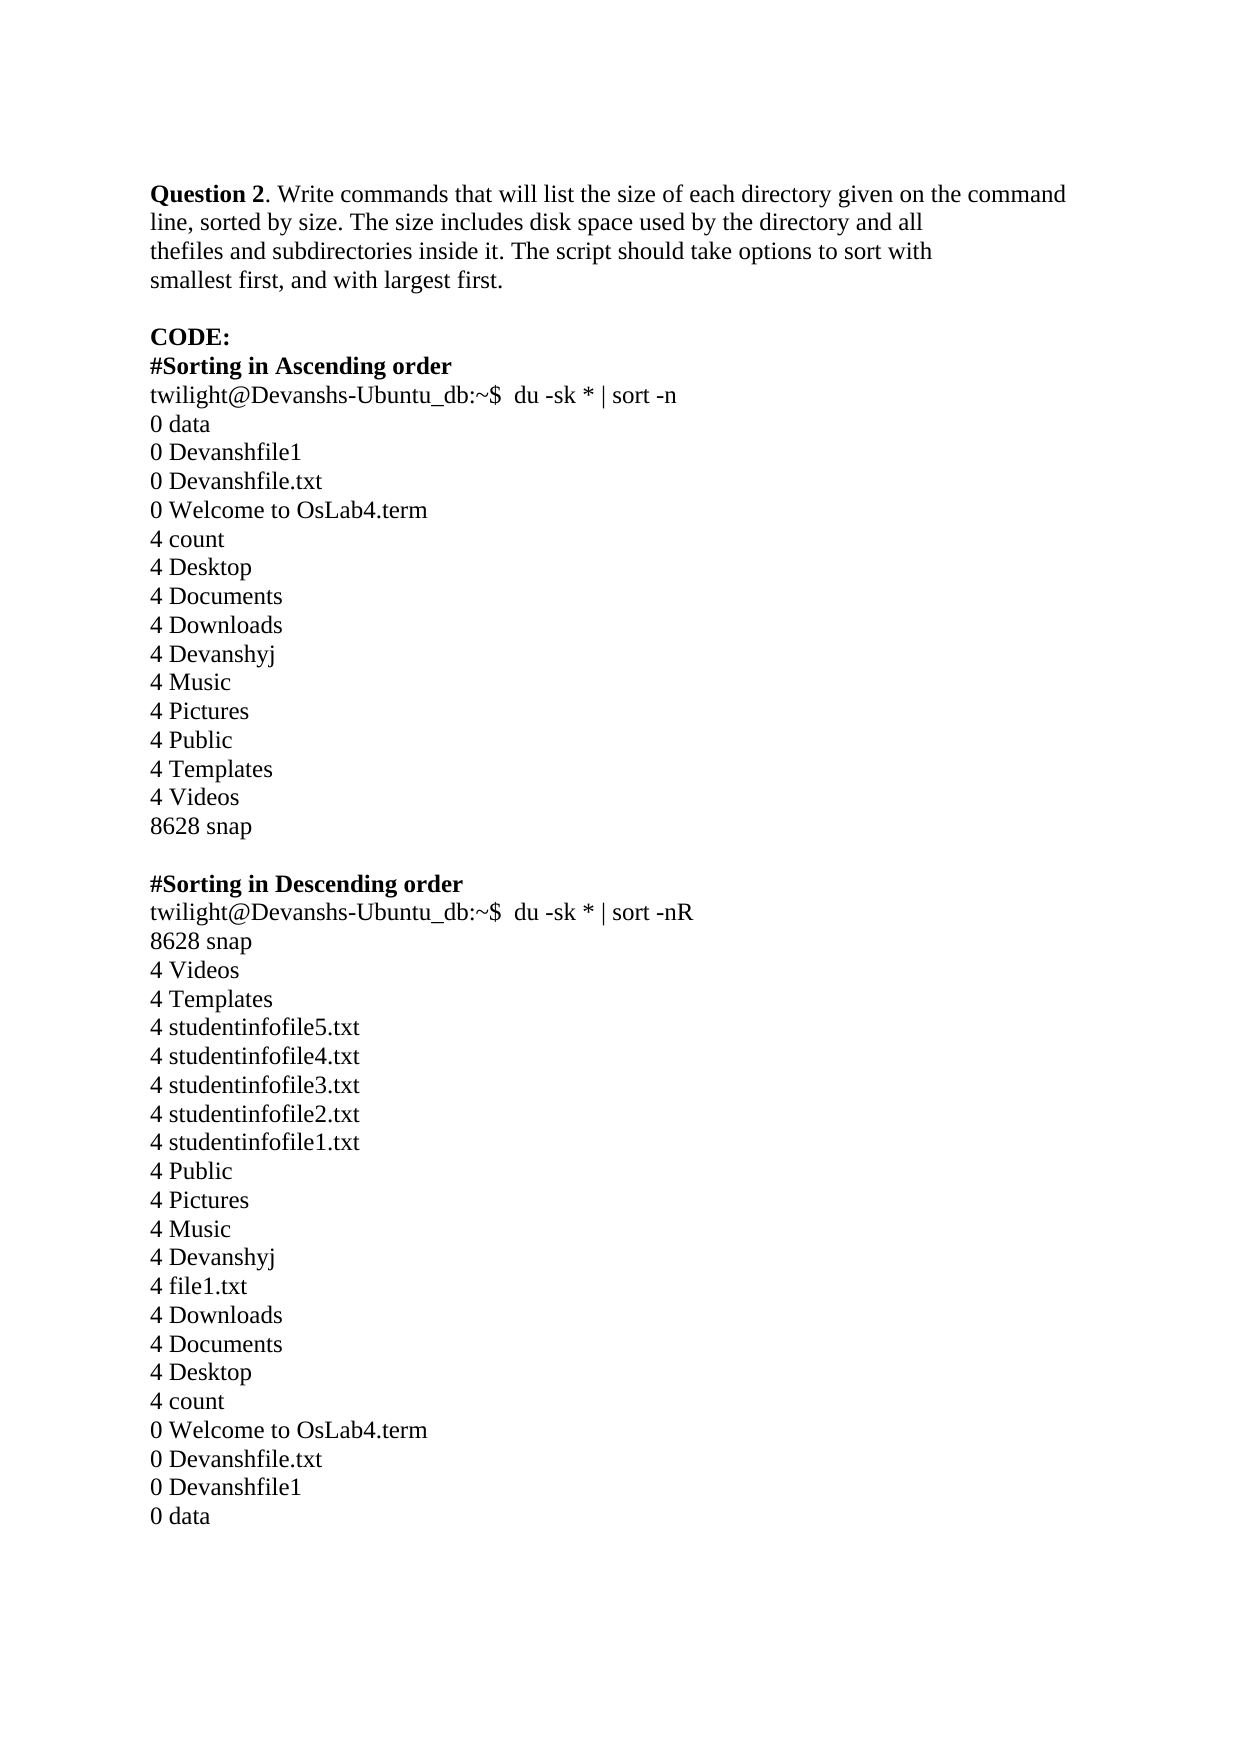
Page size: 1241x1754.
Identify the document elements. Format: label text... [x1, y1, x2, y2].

text 4 Downloads [150, 610, 1090, 639]
text 8628 snap 4 Videos 4 Templates 4 studentinfofile5.txt 4 studentinfofile4.txt 4 studentinfofile3.txt 4 studentinfofile2.txt 4 studentinfofile1.txt 4 Public 4 Pictures 4 Music 4 Devanshyj 4 file1.txt 4 Downloads 4 Documents 4 Desktop 4 count 0 Welcome to OsLab4.term 0 Devanshfile.txt 0 Devanshfile1 0 data [150, 926, 1090, 1530]
text 0 data [150, 409, 1090, 437]
text 4 Documents [150, 581, 1090, 610]
text smallest first, and with largest first. [150, 265, 1090, 294]
text 4 count [150, 524, 1090, 552]
text 4 Devanshyj [150, 639, 1090, 667]
text 4 Music [150, 667, 1090, 696]
text CODE: [150, 322, 1090, 351]
text 4 Templates [150, 754, 1090, 782]
text thefiles and subdirectories inside it. The script should take options to sort with [150, 236, 1090, 265]
text 0 Welcome to OsLab4.term [150, 495, 1090, 524]
text 4 Desktop [150, 552, 1090, 581]
text #Sorting in Descending order [150, 869, 1090, 897]
text #Sorting in Ascending order [150, 351, 1090, 380]
text 4 Public [150, 725, 1090, 754]
text 4 Videos [150, 782, 1090, 811]
text 0 Devanshfile1 [150, 437, 1090, 466]
text 4 Pictures [150, 696, 1090, 725]
text 8628 snap [150, 811, 1090, 840]
text twilight@Devanshs-Ubuntu_db:~$ du -sk * | sort -nR [150, 897, 1090, 926]
text twilight@Devanshs-Ubuntu_db:~$ du -sk * | sort -n [150, 380, 1090, 409]
text line, sorted by size. The size includes disk space used by the directory and all [150, 207, 1090, 236]
text 0 Devanshfile.txt [150, 466, 1090, 495]
text Question 2. Write commands that will list the size of each directory given on the command [150, 179, 1090, 207]
